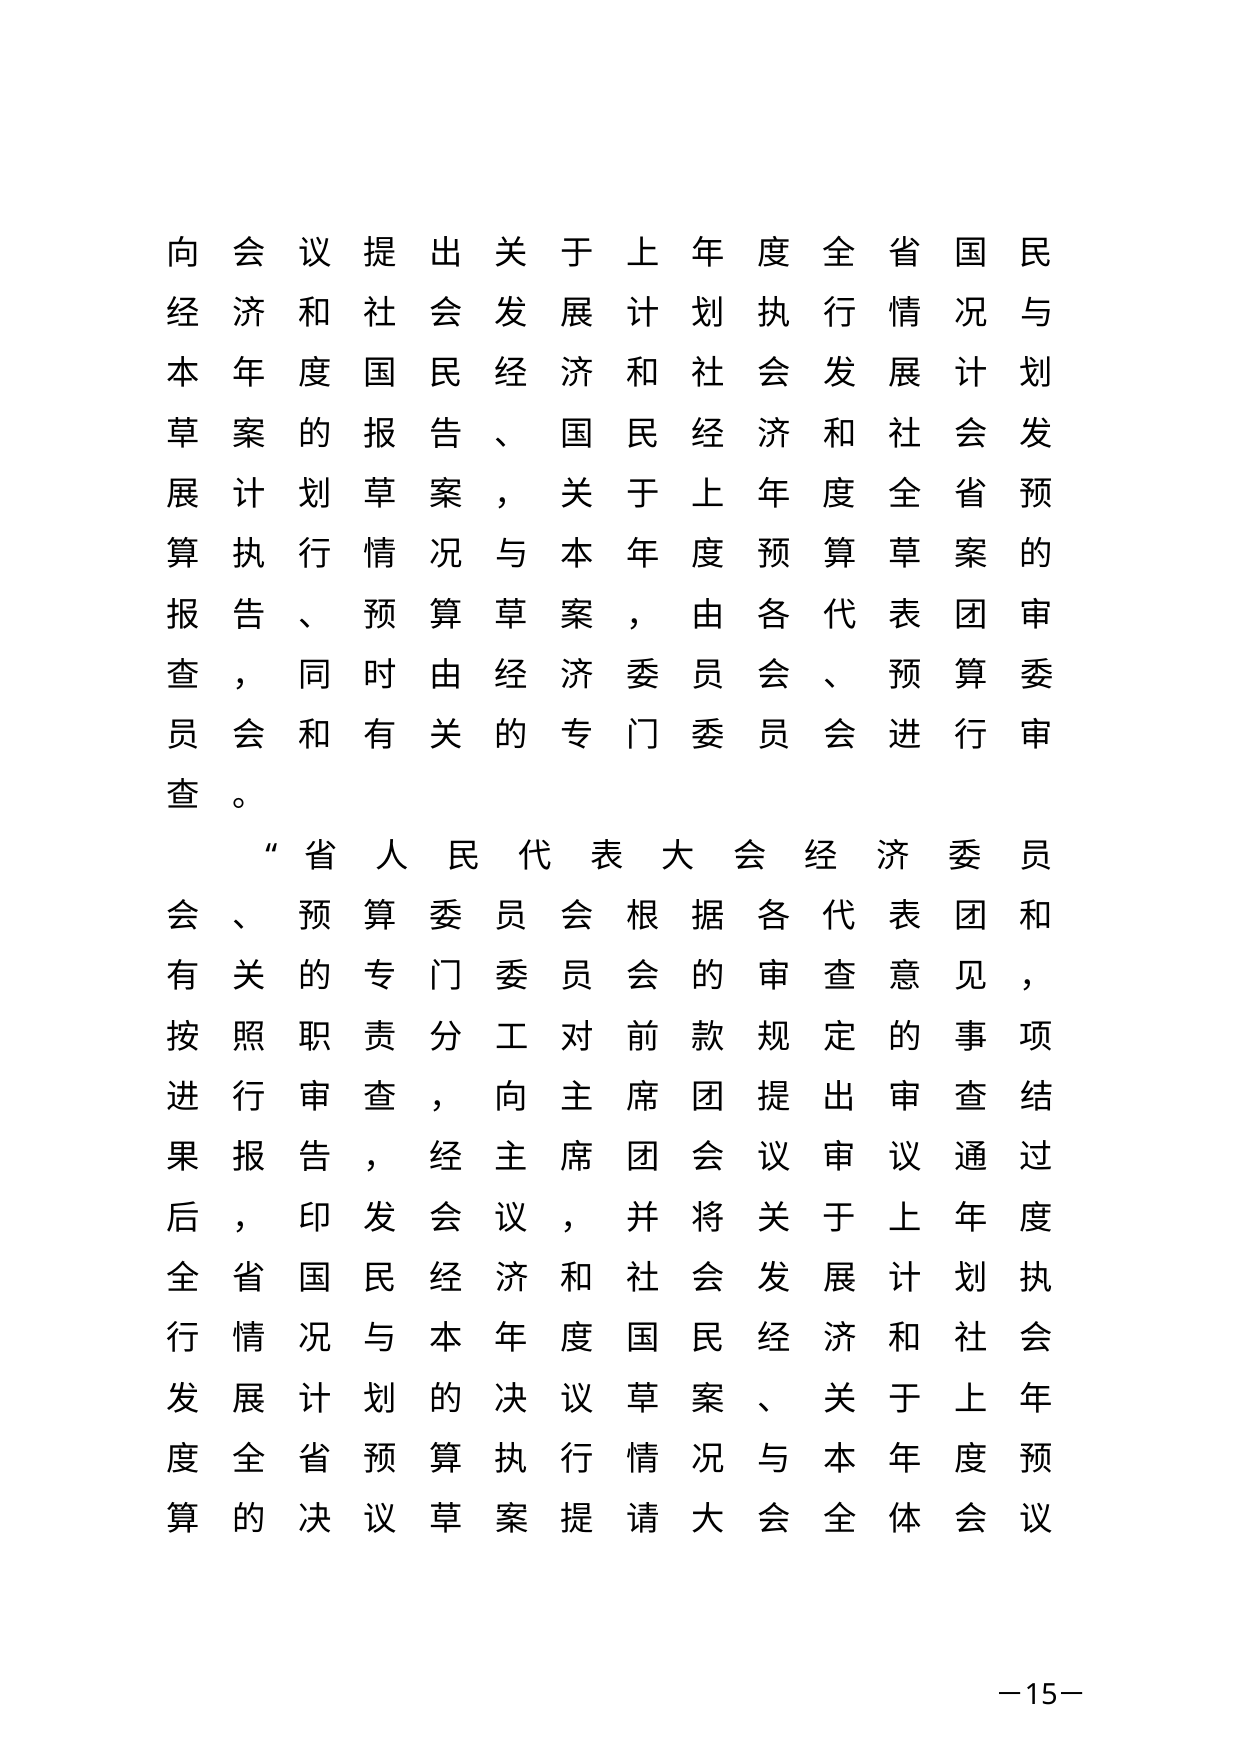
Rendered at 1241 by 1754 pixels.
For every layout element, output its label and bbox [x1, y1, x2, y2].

text [167, 822, 1085, 1546]
text [167, 219, 1085, 822]
